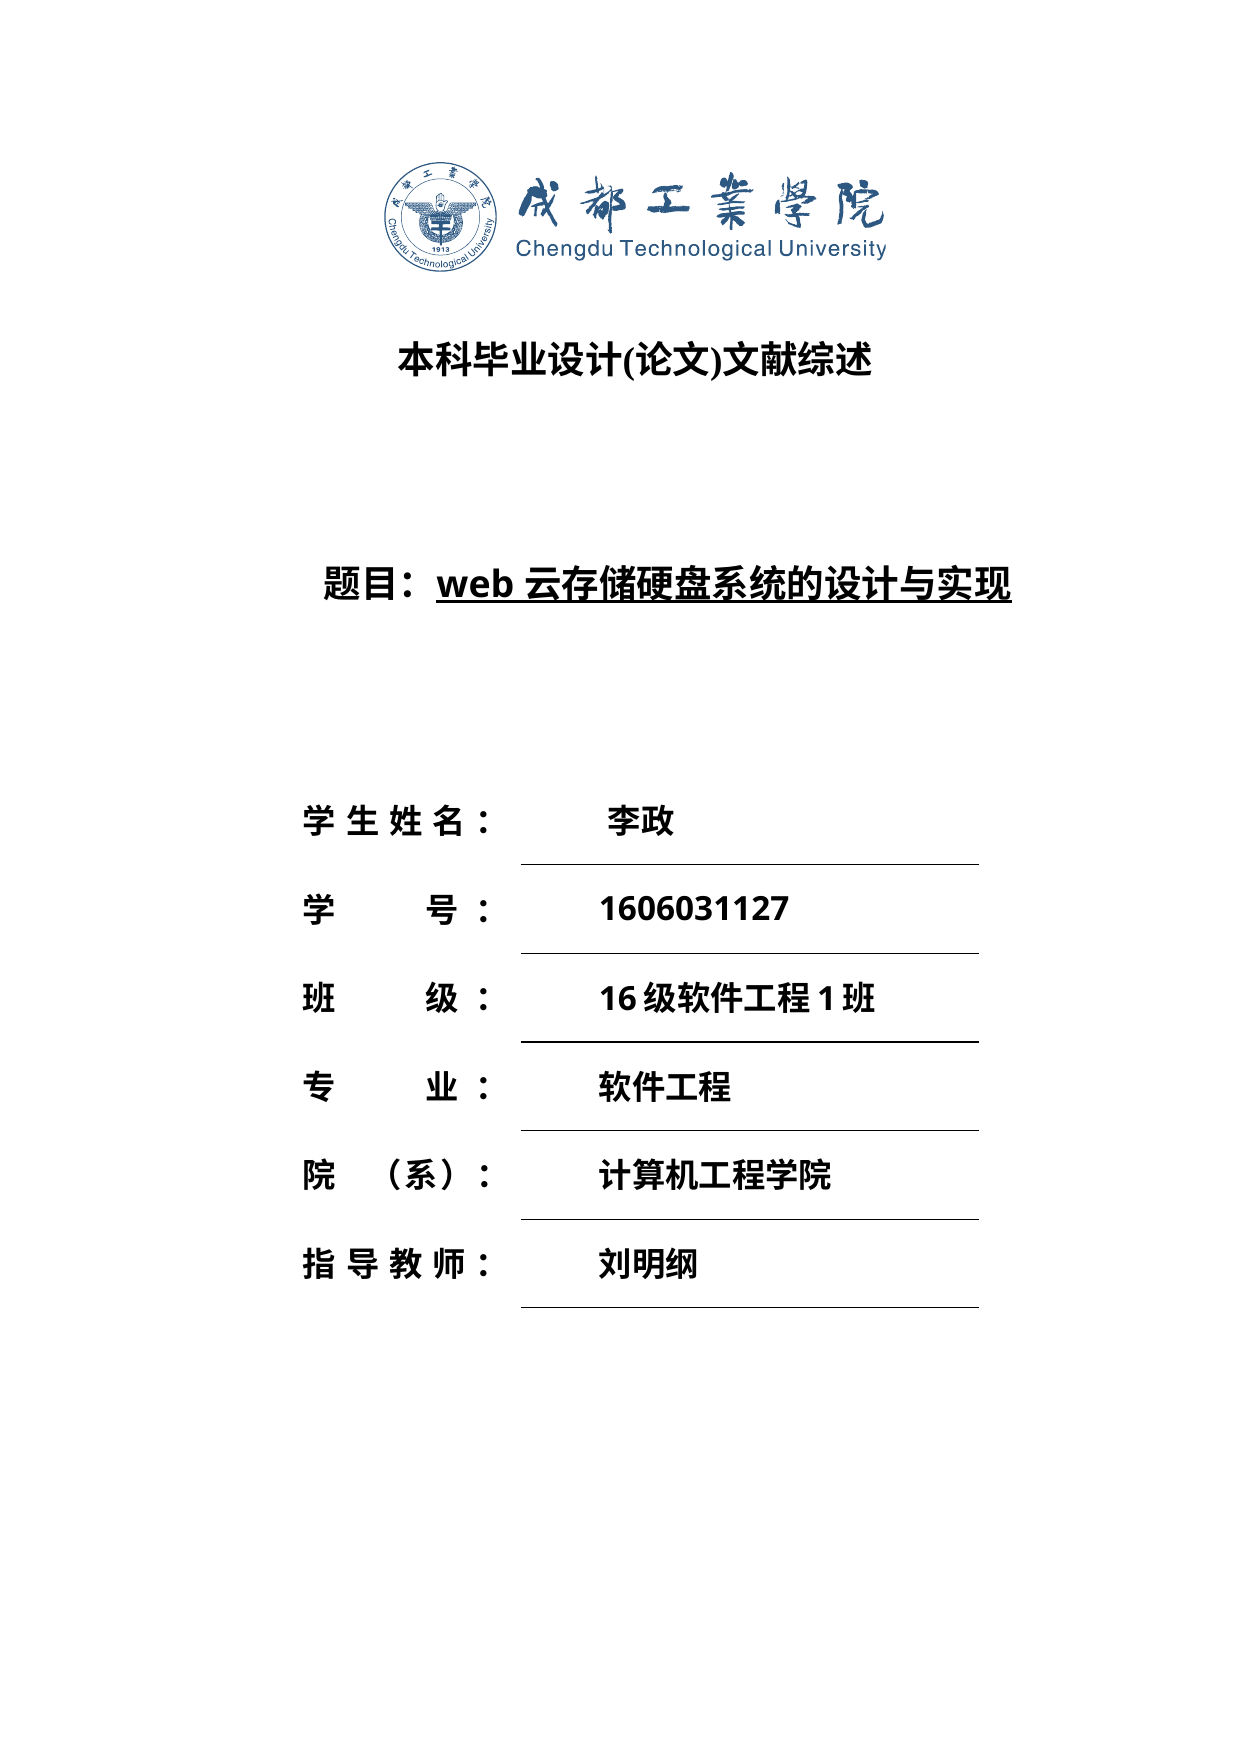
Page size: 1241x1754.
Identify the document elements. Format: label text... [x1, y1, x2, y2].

table_cell 刘明纲 [521, 1220, 978, 1307]
table_cell 院 （系）： [291, 1130, 521, 1218]
table_cell 专 业： [291, 1041, 521, 1130]
table_cell 学 号： [291, 864, 521, 953]
table_cell 计算机工程学院 [521, 1131, 978, 1218]
text 题目：web 云存储硬盘系统的设计与实现 [213, 548, 1122, 613]
table_cell 1606031127 [521, 865, 978, 953]
table_header 李政 [521, 776, 978, 864]
table_cell 软件工程 [521, 1043, 978, 1130]
table_header 学生姓名： [291, 776, 521, 864]
table_cell 16级软件工程1班 [521, 954, 978, 1041]
text 本科毕业设计(论文)文献综述 [148, 324, 1122, 389]
table_cell 指导教师： [291, 1219, 521, 1307]
table_cell 班 级： [291, 953, 521, 1041]
